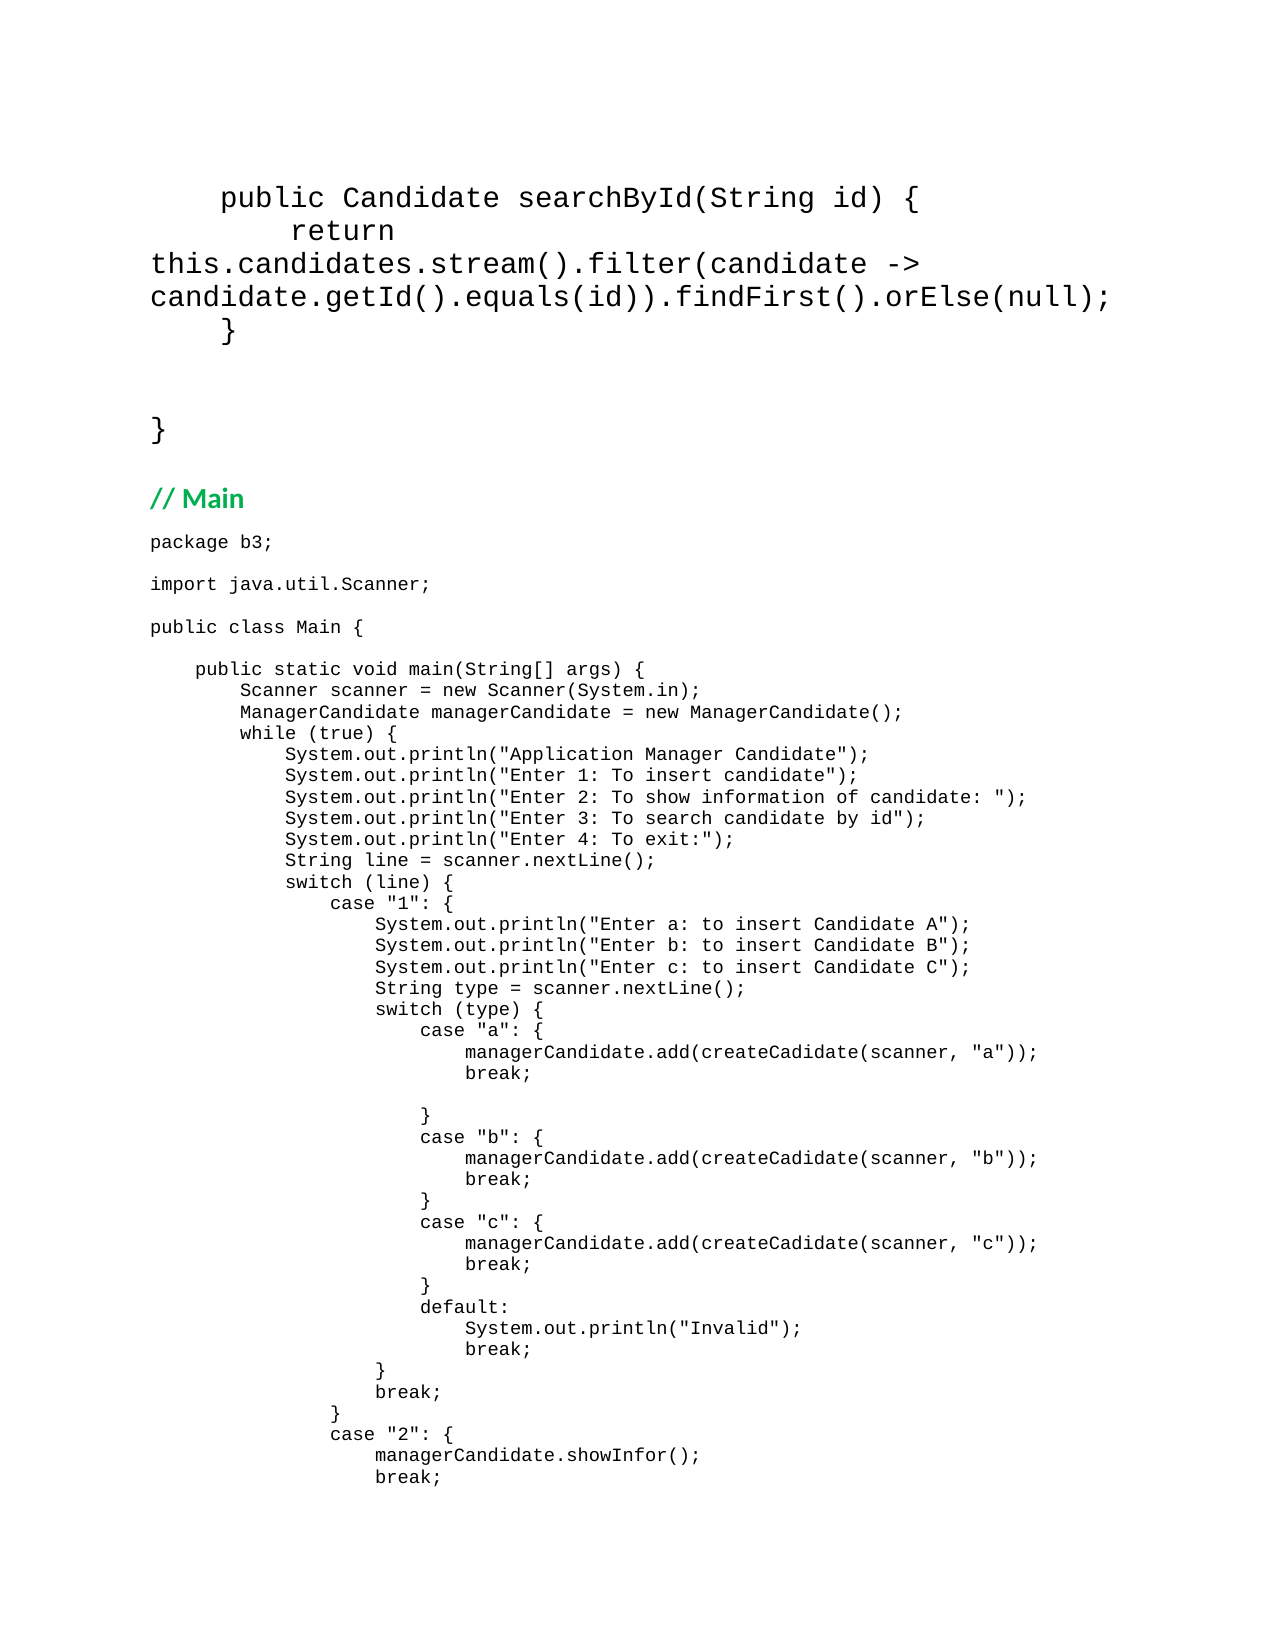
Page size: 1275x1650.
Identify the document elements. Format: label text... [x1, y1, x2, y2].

text public Candidate searchById(String id) { [150, 183, 1125, 216]
text System.out.println("Enter 4: To exit:"); [150, 830, 1125, 851]
text } [150, 1361, 1125, 1382]
text } [150, 315, 1125, 348]
text public class Main { [150, 617, 1125, 639]
text managerCandidate.add(createCadidate(scanner, "b")); [150, 1149, 1125, 1170]
text } [150, 1276, 1125, 1297]
text case "b": { [150, 1127, 1125, 1149]
text System.out.println("Enter a: to insert Candidate A"); [150, 915, 1125, 936]
text String type = scanner.nextLine(); [150, 979, 1125, 1000]
text break; [150, 1382, 1125, 1404]
text System.out.println("Application Manager Candidate"); [150, 745, 1125, 766]
text import java.util.Scanner; [150, 575, 1125, 596]
text managerCandidate.add(createCadidate(scanner, "a")); [150, 1042, 1125, 1064]
text return this.candidates.stream().filter(candidate -> candidate.getId().equals(id)).findFirst().orElse(null); [150, 216, 1125, 315]
text break; [150, 1255, 1125, 1276]
text managerCandidate.showInfor(); [150, 1446, 1125, 1467]
text case "1": { [150, 894, 1125, 915]
text String line = scanner.nextLine(); [150, 851, 1125, 872]
text package b3; [150, 532, 1125, 554]
text } [150, 1191, 1125, 1212]
text System.out.println("Enter 2: To show information of candidate: "); [150, 787, 1125, 809]
text default: [150, 1297, 1125, 1319]
text System.out.println("Invalid"); [150, 1319, 1125, 1340]
text switch (type) { [150, 1000, 1125, 1021]
text switch (line) { [150, 872, 1125, 894]
text ManagerCandidate managerCandidate = new ManagerCandidate(); [150, 702, 1125, 724]
text break; [150, 1467, 1125, 1489]
text } [150, 1106, 1125, 1127]
text case "a": { [150, 1021, 1125, 1042]
text Scanner scanner = new Scanner(System.in); [150, 681, 1125, 702]
text System.out.println("Enter 1: To insert candidate"); [150, 766, 1125, 787]
text System.out.println("Enter c: to insert Candidate C"); [150, 957, 1125, 979]
text managerCandidate.add(createCadidate(scanner, "c")); [150, 1234, 1125, 1255]
text System.out.println("Enter b: to insert Candidate B"); [150, 936, 1125, 957]
text } [150, 414, 1125, 447]
text break; [150, 1170, 1125, 1191]
text case "2": { [150, 1425, 1125, 1446]
text } [150, 1404, 1125, 1425]
text while (true) { [150, 724, 1125, 745]
text public static void main(String[] args) { [150, 660, 1125, 681]
text case "c": { [150, 1212, 1125, 1234]
text break; [150, 1064, 1125, 1085]
text System.out.println("Enter 3: To search candidate by id"); [150, 809, 1125, 830]
text break; [150, 1340, 1125, 1361]
text // Main [150, 480, 1125, 516]
